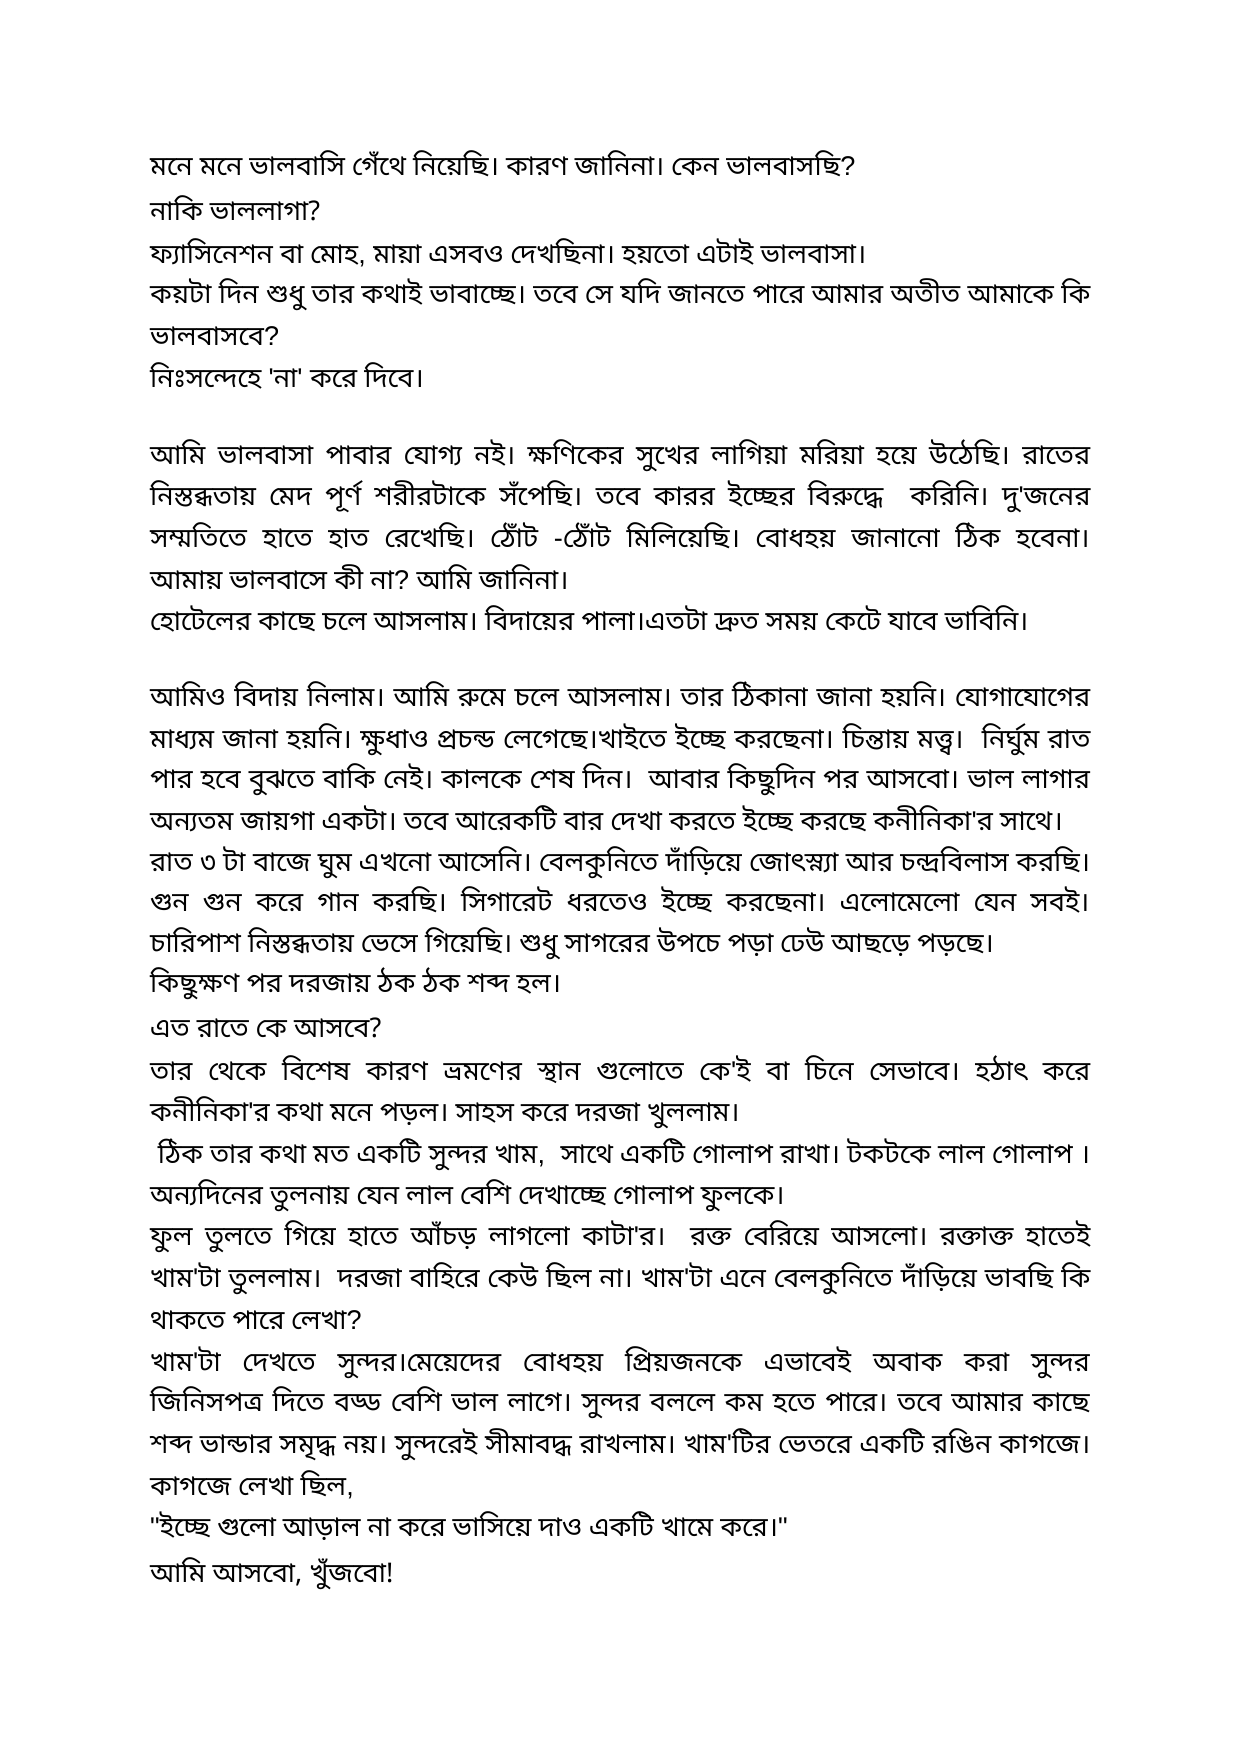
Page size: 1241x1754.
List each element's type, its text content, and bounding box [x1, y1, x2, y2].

text "ইচ্ছে গুলো আড়াল না করে ভাসিয়ে দাও একটি খামে করে।" [150, 1511, 1090, 1548]
text তার থেকে বিশেষ কারণ ভ্রমণের স্থান গুলোতে কে'ই বা চিনে সেভাবে। হঠাৎ করে কনীনিকা'র কথা মনে পড়ল। সাহস করে দরজা খুললাম। [150, 1055, 1090, 1133]
text খাম'টা দেখতে সুন্দর।মেয়েদের বোধহয় প্রিয়জনকে এভাবেই অবাক করা সুন্দর জিনিসপত্র দিতে বড্ড বেশি ভাল লাগে। সুন্দর বললে কম হতে পারে। তবে আমার কাছে শব্দ ভান্ডার সমৃদ্ধ নয়। সুন্দরেই সীমাবদ্ধ রাখলাম। খাম'টির ভেতরে একটি রঙিন কাগজে। কাগজে লেখা ছিল, [150, 1346, 1090, 1506]
text ফ্যাসিনেশন বা মোহ, মায়া এসবও দেখছিনা। হয়তো এটাই ভালবাসা। [150, 238, 1090, 274]
text ফুল তুলতে গিয়ে হাতে আঁচড় লাগলো কাটা'র। রক্ত বেরিয়ে আসলো। রক্তাক্ত হাতেই খাম'টা তুললাম। দরজা বাহিরে কেউ ছিল না। খাম'টা এনে বেলকুনিতে দাঁড়িয়ে ভাবছি কি থাকতে পারে লেখা? [150, 1220, 1090, 1340]
text এত রাতে কে আসবে? [150, 1009, 1090, 1049]
text কয়টা দিন শুধু তার কথাই ভাবাচ্ছে। তবে সে যদি জানতে পারে আমার অতীত আমাকে কি ভালবাসবে? [150, 280, 1090, 357]
text রাত ৩ টা বাজে ঘুম এখনো আসেনি। বেলকুনিতে দাঁড়িয়ে জোৎস্ন্যা আর চন্দ্রবিলাস করছি। গুন গুন করে গান করছি। সিগারেট ধরতেও ইচ্ছে করছেনা। এলোমেলো যেন সবই। চারিপাশ নিস্তব্ধতায় ভেসে গিয়েছি। শুধু সাগরের উপচে পড়া ঢেউ আছড়ে পড়ছে। [150, 847, 1090, 963]
text মনে মনে ভালবাসি গেঁথে নিয়েছি। কারণ জানিনা। কেন ভালবাসছি? [150, 150, 1090, 186]
text আমি আসবো, খুঁজবো! [150, 1553, 1090, 1593]
text নিঃসন্দেহে 'না' করে দিবে। [150, 362, 1090, 398]
text হোটেলের কাছে চলে আসলাম। বিদায়ের পালা।এতটা দ্রুত সময় কেটে যাবে ভাবিনি। [150, 606, 1090, 641]
text আমি ভালবাসা পাবার যোগ্য নই। ক্ষণিকের সুখের লাগিয়া মরিয়া হয়ে উঠেছি। রাতের নিস্তব্ধতায় মেদ পূর্ণ শরীরটাকে সঁপেছি। তবে কারর ইচ্ছের বিরুদ্ধে করিনি। দু'জনের সম্মতিতে হাতে হাত রেখেছি। ঠোঁট -ঠোঁট মিলিয়েছি। বোধহয় জানানো ঠিক হবেনা। আমায় ভালবাসে কী না? আমি জানিনা। [150, 440, 1090, 600]
text আমিও বিদায় নিলাম। আমি রুমে চলে আসলাম। তার ঠিকানা জানা হয়নি। যোগাযোগের মাধ্যম জানা হয়নি। ক্ষুধাও প্রচন্ড লেগেছে।খাইতে ইচ্ছে করছেনা। চিন্তায় মত্ত্ব। নির্ঘুম রাত পার হবে বুঝতে বাকি নেই। কালকে শেষ দিন। আবার কিছুদিন পর আসবো। ভাল লাগার অন্যতম জায়গা একটা। তবে আরেকটি বার দেখা করতে ইচ্ছে করছে কনীনিকা'র সাথে। [150, 682, 1090, 841]
text নাকি ভাললাগা? [150, 192, 1090, 232]
text ঠিক তার কথা মত একটি সুন্দর খাম, সাথে একটি গোলাপ রাখা। টকটকে লাল গোলাপ । অন্যদিনের তুলনায় যেন লাল বেশি দেখাচ্ছে গোলাপ ফুলকে। [150, 1138, 1090, 1215]
text কিছুক্ষণ পর দরজায় ঠক ঠক শব্দ হল। [150, 968, 1090, 1003]
